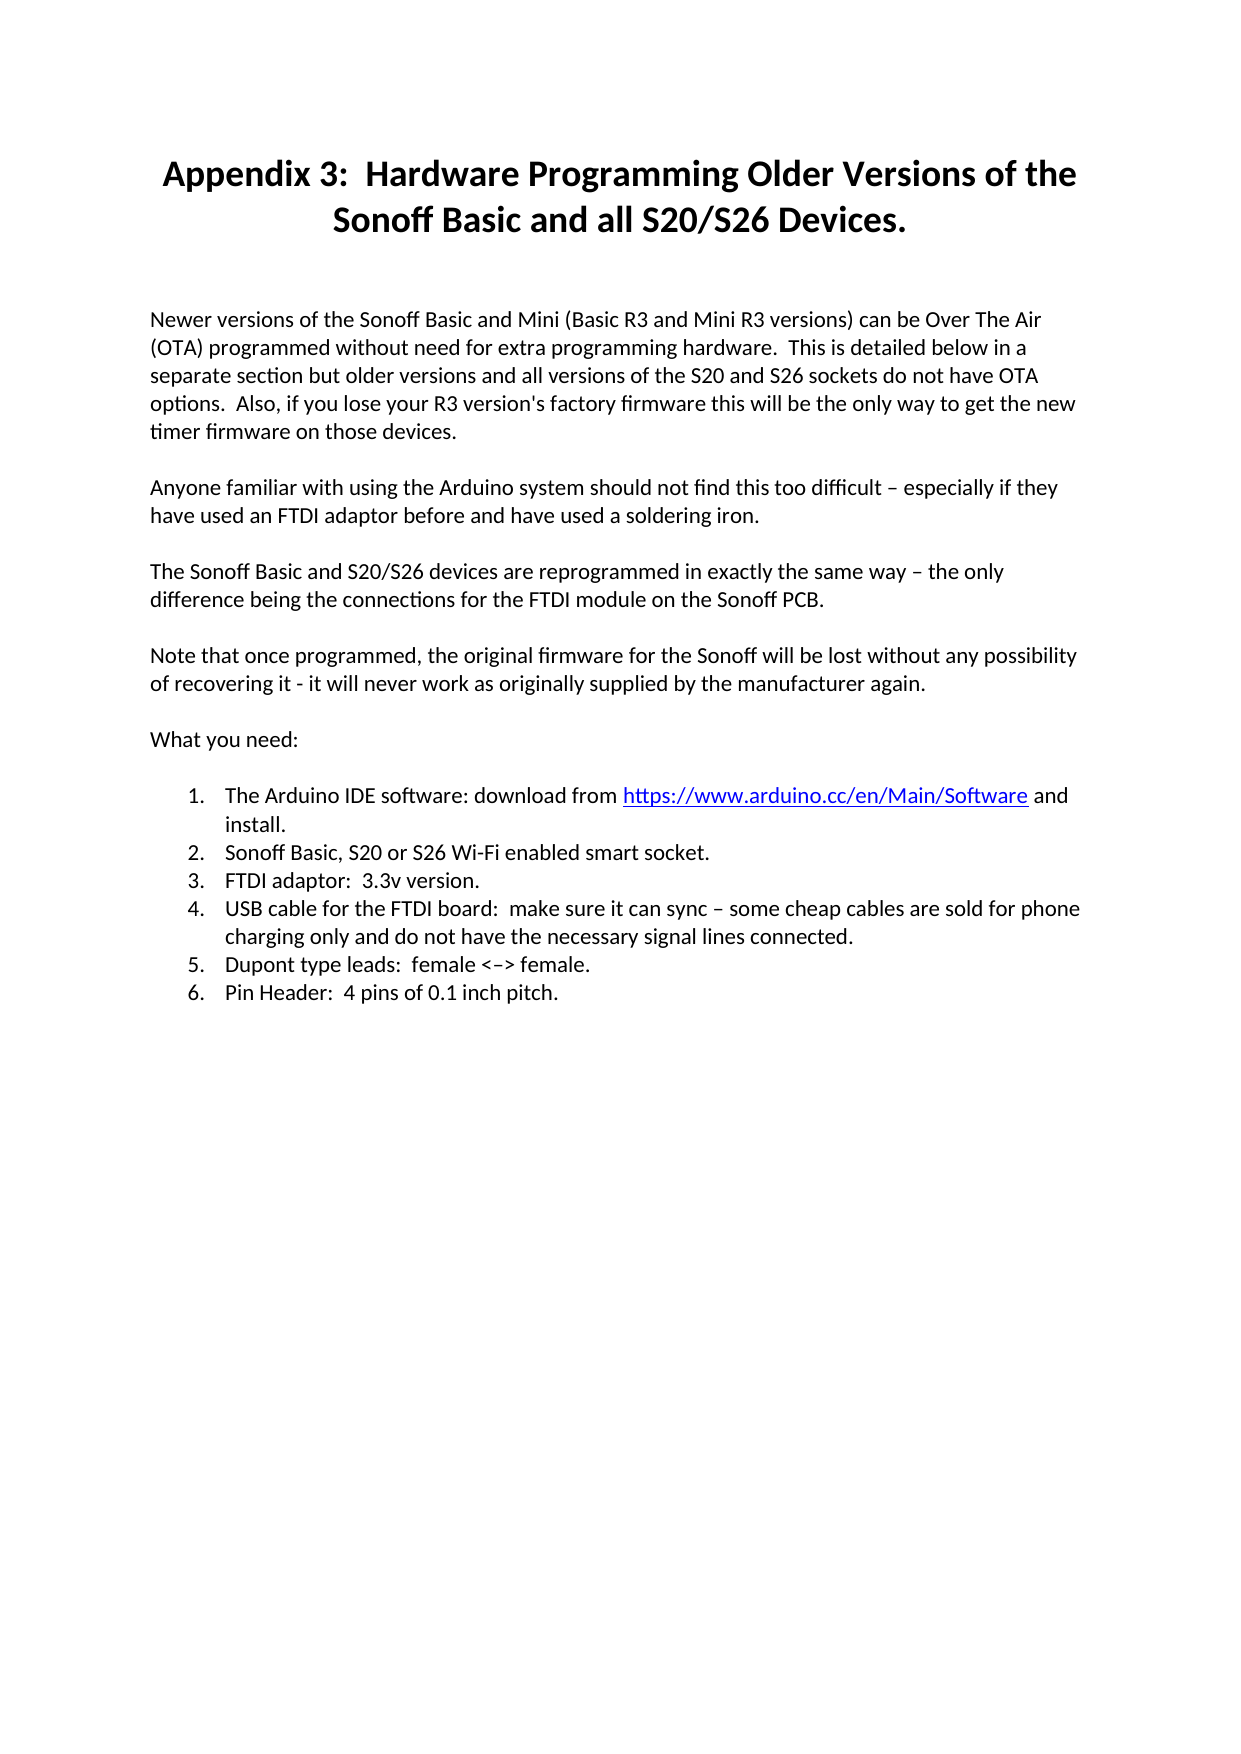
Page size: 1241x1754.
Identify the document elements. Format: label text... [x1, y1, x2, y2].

text What you need: [150, 726, 1090, 754]
list The Arduino IDE software: download from https://www.arduino.cc/en/Main/Software and install. [187, 782, 1090, 838]
list Pin Header: 4 pins of 0.1 inch pitch. [187, 978, 1090, 1006]
list Dupont type leads: female <–> female. [187, 950, 1090, 978]
list USB cable for the FTDI board: make sure it can sync – some cheap cables are sold for phone charging only and do not have the necessary signal lines connected. [187, 894, 1090, 950]
text Newer versions of the Sonoff Basic and Mini (Basic R3 and Mini R3 versions) can be Over The Air (OTA) programmed without need for extra programming hardware. This is detailed below in a separate section but older versions and all versions of the S20 and S26 sockets do not have OTA options. Also, if you lose your R3 version's factory firmware this will be the only way to get the new timer firmware on those devices. [150, 305, 1090, 445]
list FTDI adaptor: 3.3v version. [187, 866, 1090, 894]
text Appendix 3: Hardware Programming Older Versions of the Sonoff Basic and all S20/S26 Devices. [150, 150, 1090, 242]
text The Sonoff Basic and S20/S26 devices are reprogrammed in exactly the same way – the only difference being the connections for the FTDI module on the Sonoff PCB. [150, 557, 1090, 613]
text Note that once programmed, the original firmware for the Sonoff will be lost without any possibility of recovering it - it will never work as originally supplied by the manufacturer again. [150, 642, 1090, 698]
text Anyone familiar with using the Arduino system should not find this too difficult – especially if they have used an FTDI adaptor before and have used a soldering iron. [150, 473, 1090, 529]
list Sonoff Basic, S20 or S26 Wi-Fi enabled smart socket. [187, 838, 1090, 866]
